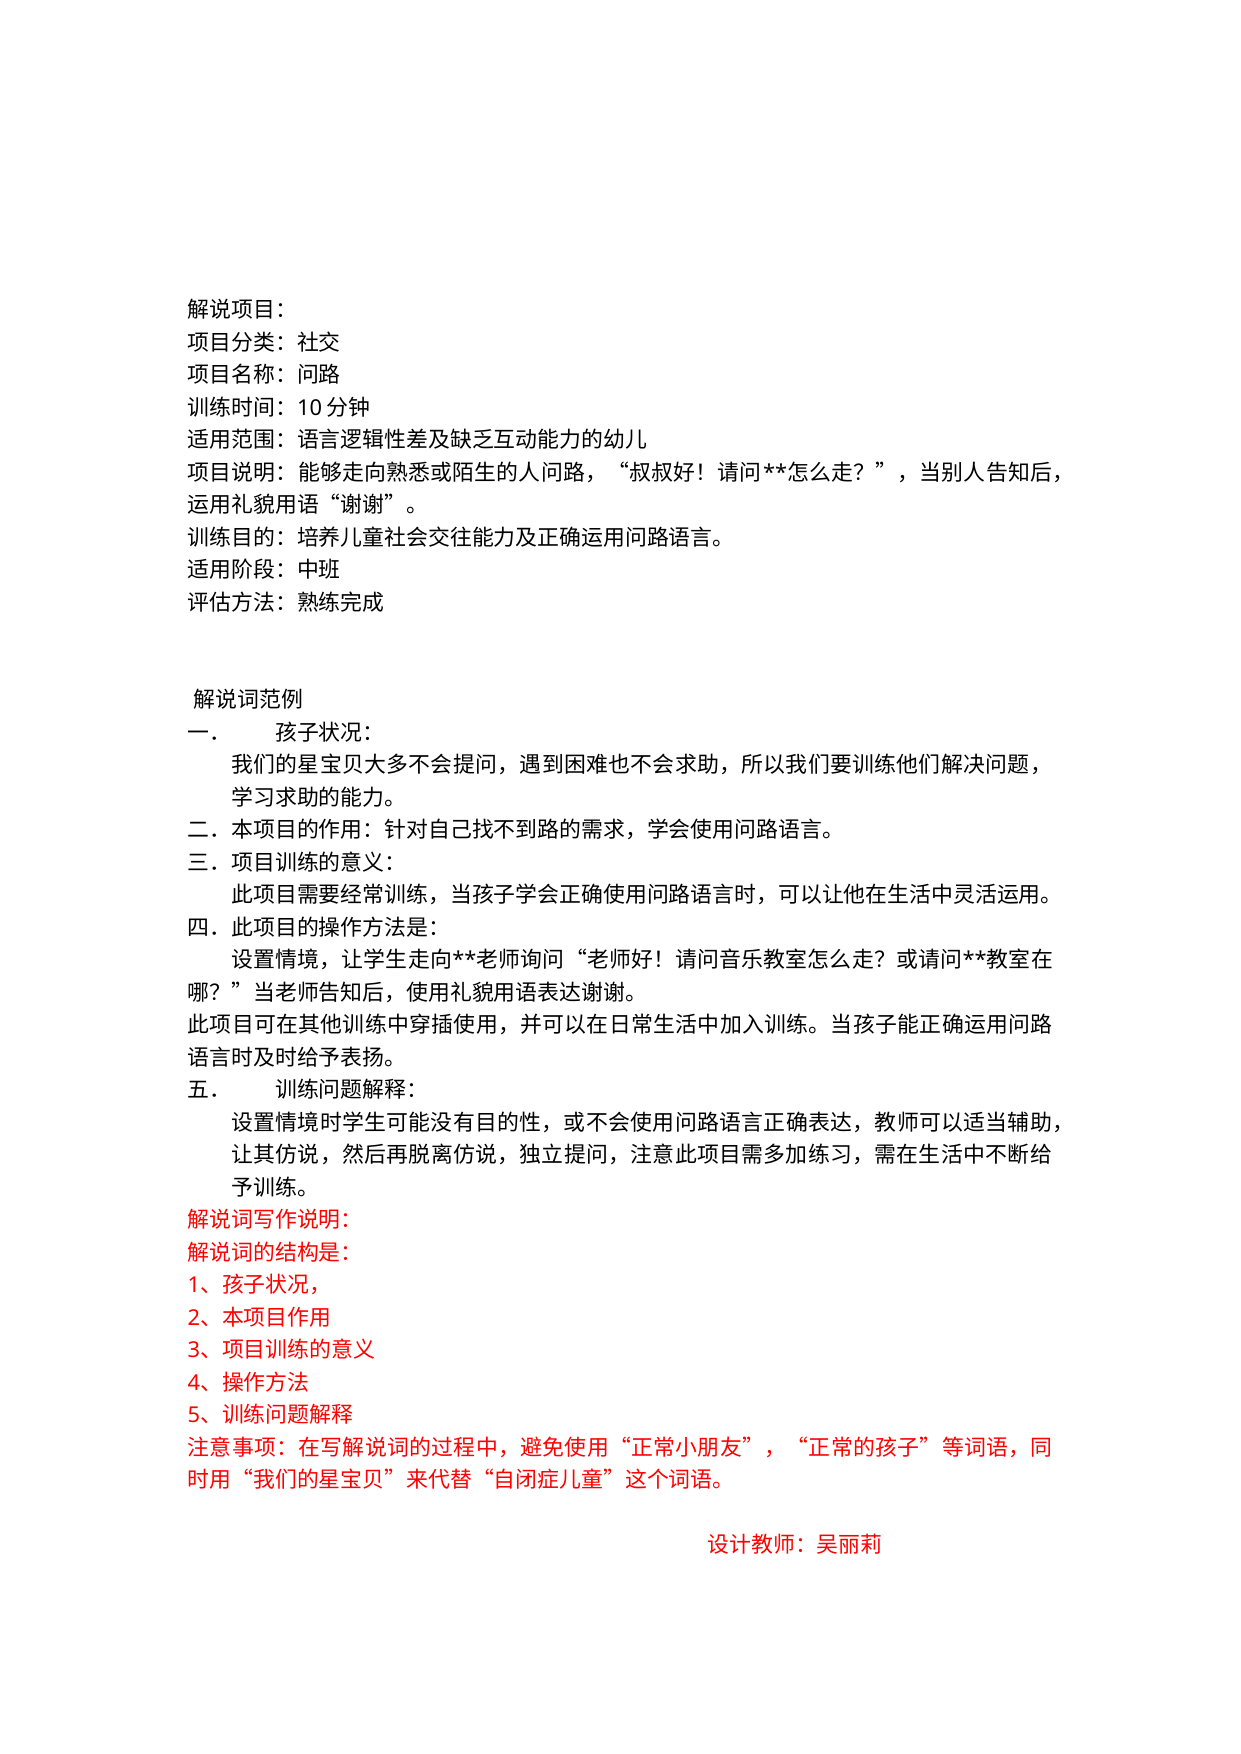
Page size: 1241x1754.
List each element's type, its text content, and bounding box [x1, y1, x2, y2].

list 训练问题解释： [187, 1072, 1053, 1104]
text 2、本项目作用 [187, 1299, 1053, 1332]
text 设计教师：吴丽莉 [187, 1527, 1053, 1559]
text 训练时间：10分钟 [187, 389, 1053, 422]
list 设置情境时学生可能没有目的性，或不会使用问路语言正确表达，教师可以适当辅助，让其仿说，然后再脱离仿说，独立提问，注意此项目需多加练习，需在生活中不断给予训练。 [231, 1104, 1053, 1202]
text 二．本项目的作用：针对自己找不到路的需求，学会使用问路语言。 [187, 812, 1053, 844]
text 5、训练问题解释 [187, 1397, 1053, 1429]
text 解说项目： [187, 292, 1053, 324]
text 注意事项：在写解说词的过程中，避免使用“正常小朋友”，“正常的孩子”等词语，同时用“我们的星宝贝”来代替“自闭症儿童”这个词语。 [187, 1429, 1053, 1494]
text 三．项目训练的意义： [187, 844, 1053, 877]
text 项目分类：社交 [187, 324, 1053, 357]
text 1、孩子状况， [187, 1267, 1053, 1299]
text 设置情境，让学生走向**老师询问“老师好！请问音乐教室怎么走？或请问**教室在哪？”当老师告知后，使用礼貌用语表达谢谢。 [187, 942, 1053, 1007]
text 项目名称：问路 [187, 357, 1053, 389]
text 此项目可在其他训练中穿插使用，并可以在日常生活中加入训练。当孩子能正确运用问路语言时及时给予表扬。 [187, 1007, 1053, 1072]
text 此项目需要经常训练，当孩子学会正确使用问路语言时，可以让他在生活中灵活运用。 [187, 877, 1053, 909]
text 评估方法：熟练完成 [187, 584, 1053, 617]
list 我们的星宝贝大多不会提问，遇到困难也不会求助，所以我们要训练他们解决问题，学习求助的能力。 [231, 747, 1053, 812]
text 训练目的：培养儿童社会交往能力及正确运用问路语言。 [187, 519, 1053, 552]
text 4、操作方法 [187, 1364, 1053, 1397]
text 3、项目训练的意义 [187, 1332, 1053, 1364]
text 解说词的结构是： [187, 1234, 1053, 1267]
text 项目说明：能够走向熟悉或陌生的人问路，“叔叔好！请问**怎么走？”，当别人告知后，运用礼貌用语“谢谢”。 [187, 454, 1053, 519]
text 适用阶段：中班 [187, 552, 1053, 584]
text 四．此项目的操作方法是： [187, 909, 1053, 942]
text 适用范围：语言逻辑性差及缺乏互动能力的幼儿 [187, 422, 1053, 454]
list 解说词写作说明： [187, 1202, 1053, 1234]
text 解说词范例 [187, 682, 1053, 714]
list 孩子状况： [187, 714, 1053, 747]
